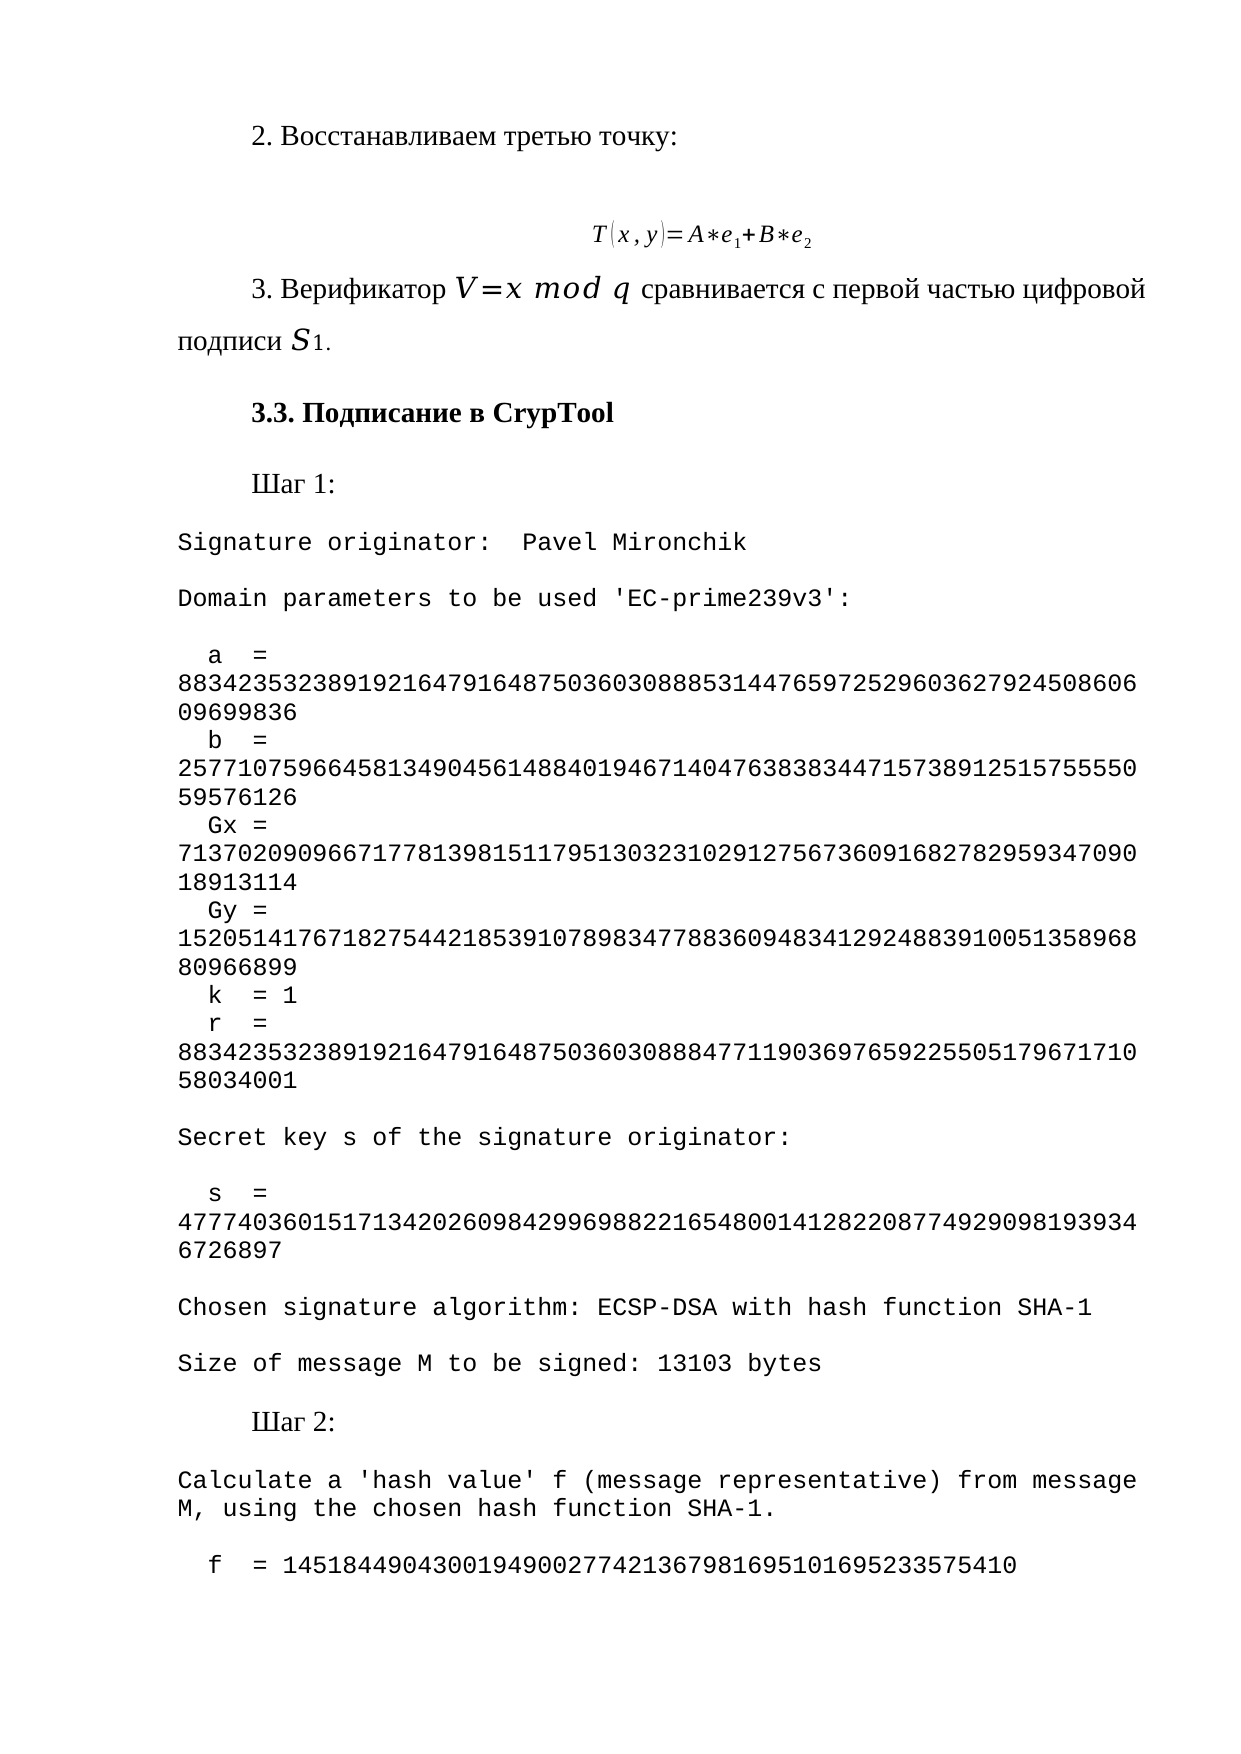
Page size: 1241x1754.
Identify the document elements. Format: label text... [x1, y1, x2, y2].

subtitle 3.3. Подписание в CrypTool [177, 395, 1152, 429]
text k = 1 [177, 983, 1152, 1011]
text s = 47774036015171342026098429969882216548001412822087749290981939346726897 [177, 1181, 1152, 1266]
text Calculate a 'hash value' f (message representative) from message M, using the chosen hash function SHA-1. [177, 1467, 1152, 1524]
text 2. Восстанавливаем третью точку: [177, 118, 1152, 152]
text b = 257710759664581349045614884019467140476383834471573891251575555059576126 [177, 728, 1152, 813]
text Шаг 1: [177, 467, 1152, 500]
text Domain parameters to be used 'EC-prime239v3': [177, 586, 1152, 614]
text Gx = 713702090966717781398151179513032310291275673609168278295934709018913114 [177, 813, 1152, 898]
text Size of message M to be signed: 13103 bytes [177, 1351, 1152, 1379]
text Secret key s of the signature originator: [177, 1124, 1152, 1153]
text Signature originator: Pavel Mironchik [177, 529, 1152, 558]
text Шаг 2: [177, 1404, 1152, 1438]
text 3. Верификатор 𝑉=𝑥 𝑚𝑜𝑑 𝑞 сравнивается с первой частью цифровой подписи 𝑆1. [177, 269, 1152, 357]
text Chosen signature algorithm: ECSP-DSA with hash function SHA-1 [177, 1294, 1152, 1323]
text r = 883423532389192164791648750360308884771190369765922550517967171058034001 [177, 1011, 1152, 1096]
text a = 883423532389192164791648750360308885314476597252960362792450860609699836 [177, 643, 1152, 728]
text f = 1451844904300194900277421367981695101695233575410 [177, 1552, 1152, 1581]
text Gy = 152051417671827544218539107898347788360948341292488391005135896880966899 [177, 898, 1152, 983]
